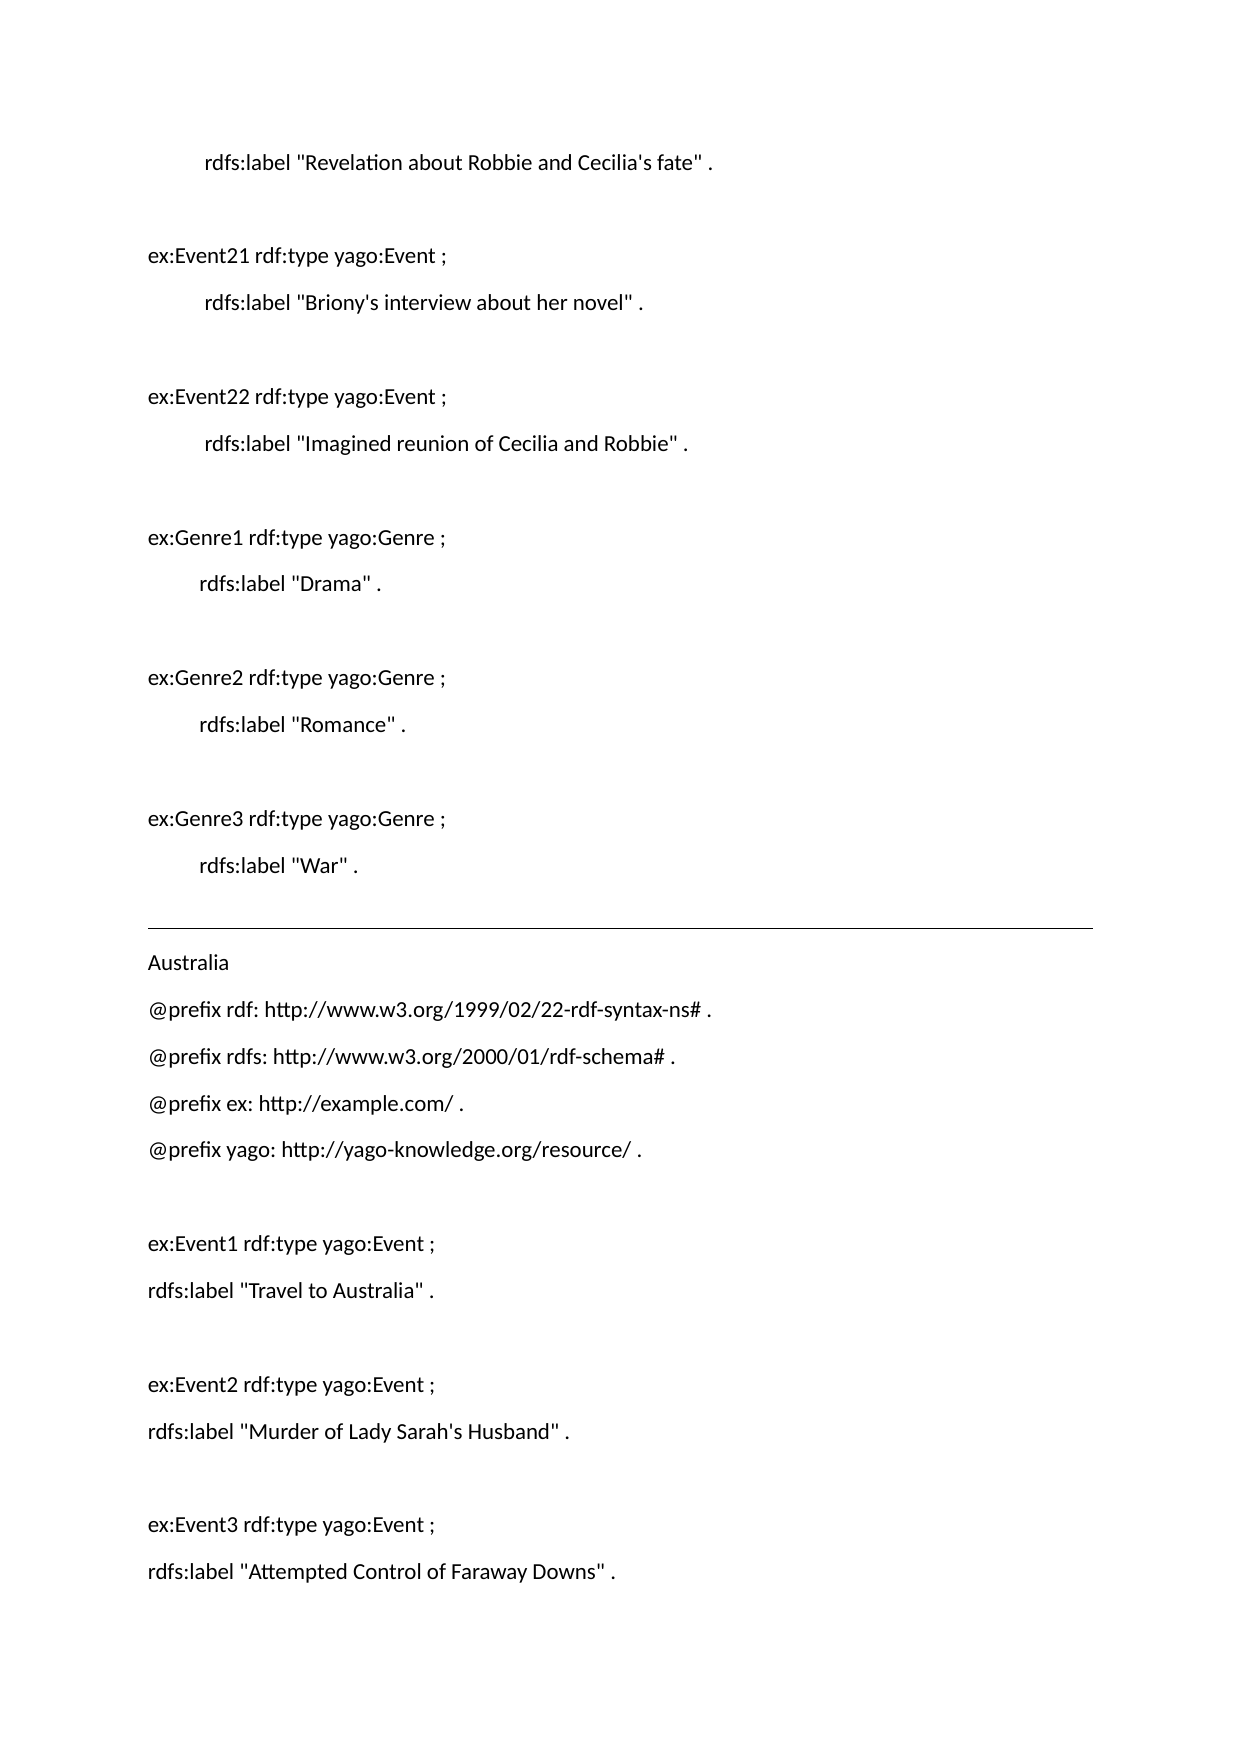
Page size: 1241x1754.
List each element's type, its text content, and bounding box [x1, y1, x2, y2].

text @prefix ex: http://example.com/ . [148, 1089, 1093, 1117]
text ex:Event2 rdf:type yago:Event ; [148, 1370, 1093, 1398]
text ex:Event22 rdf:type yago:Event ; [148, 382, 1093, 410]
text ex:Event3 rdf:type yago:Event ; [148, 1511, 1093, 1539]
text rdfs:label "Briony's interview about her novel" . [148, 288, 1093, 316]
text rdfs:label "Drama" . [148, 569, 1093, 597]
text ex:Event1 rdf:type yago:Event ; [148, 1229, 1093, 1257]
text rdfs:label "Imagined reunion of Cecilia and Robbie" . [148, 429, 1093, 457]
text @prefix rdfs: http://www.w3.org/2000/01/rdf-schema# . [148, 1042, 1093, 1070]
text @prefix rdf: http://www.w3.org/1999/02/22-rdf-syntax-ns# . [148, 995, 1093, 1023]
text rdfs:label "Attempted Control of Faraway Downs" . [148, 1557, 1093, 1586]
text Australia [148, 948, 1093, 976]
text rdfs:label "Murder of Lady Sarah's Husband" . [148, 1417, 1093, 1445]
text ex:Genre1 rdf:type yago:Genre ; [148, 523, 1093, 551]
text rdfs:label "Travel to Australia" . [148, 1276, 1093, 1304]
text ex:Genre3 rdf:type yago:Genre ; [148, 804, 1093, 832]
text ex:Genre2 rdf:type yago:Genre ; [148, 663, 1093, 691]
text rdfs:label "War" . [148, 851, 1093, 879]
text ex:Event21 rdf:type yago:Event ; [148, 241, 1093, 269]
text rdfs:label "Revelation about Robbie and Cecilia's fate" . [148, 148, 1093, 176]
text rdfs:label "Romance" . [148, 710, 1093, 738]
text @prefix yago: http://yago-knowledge.org/resource/ . [148, 1136, 1093, 1164]
